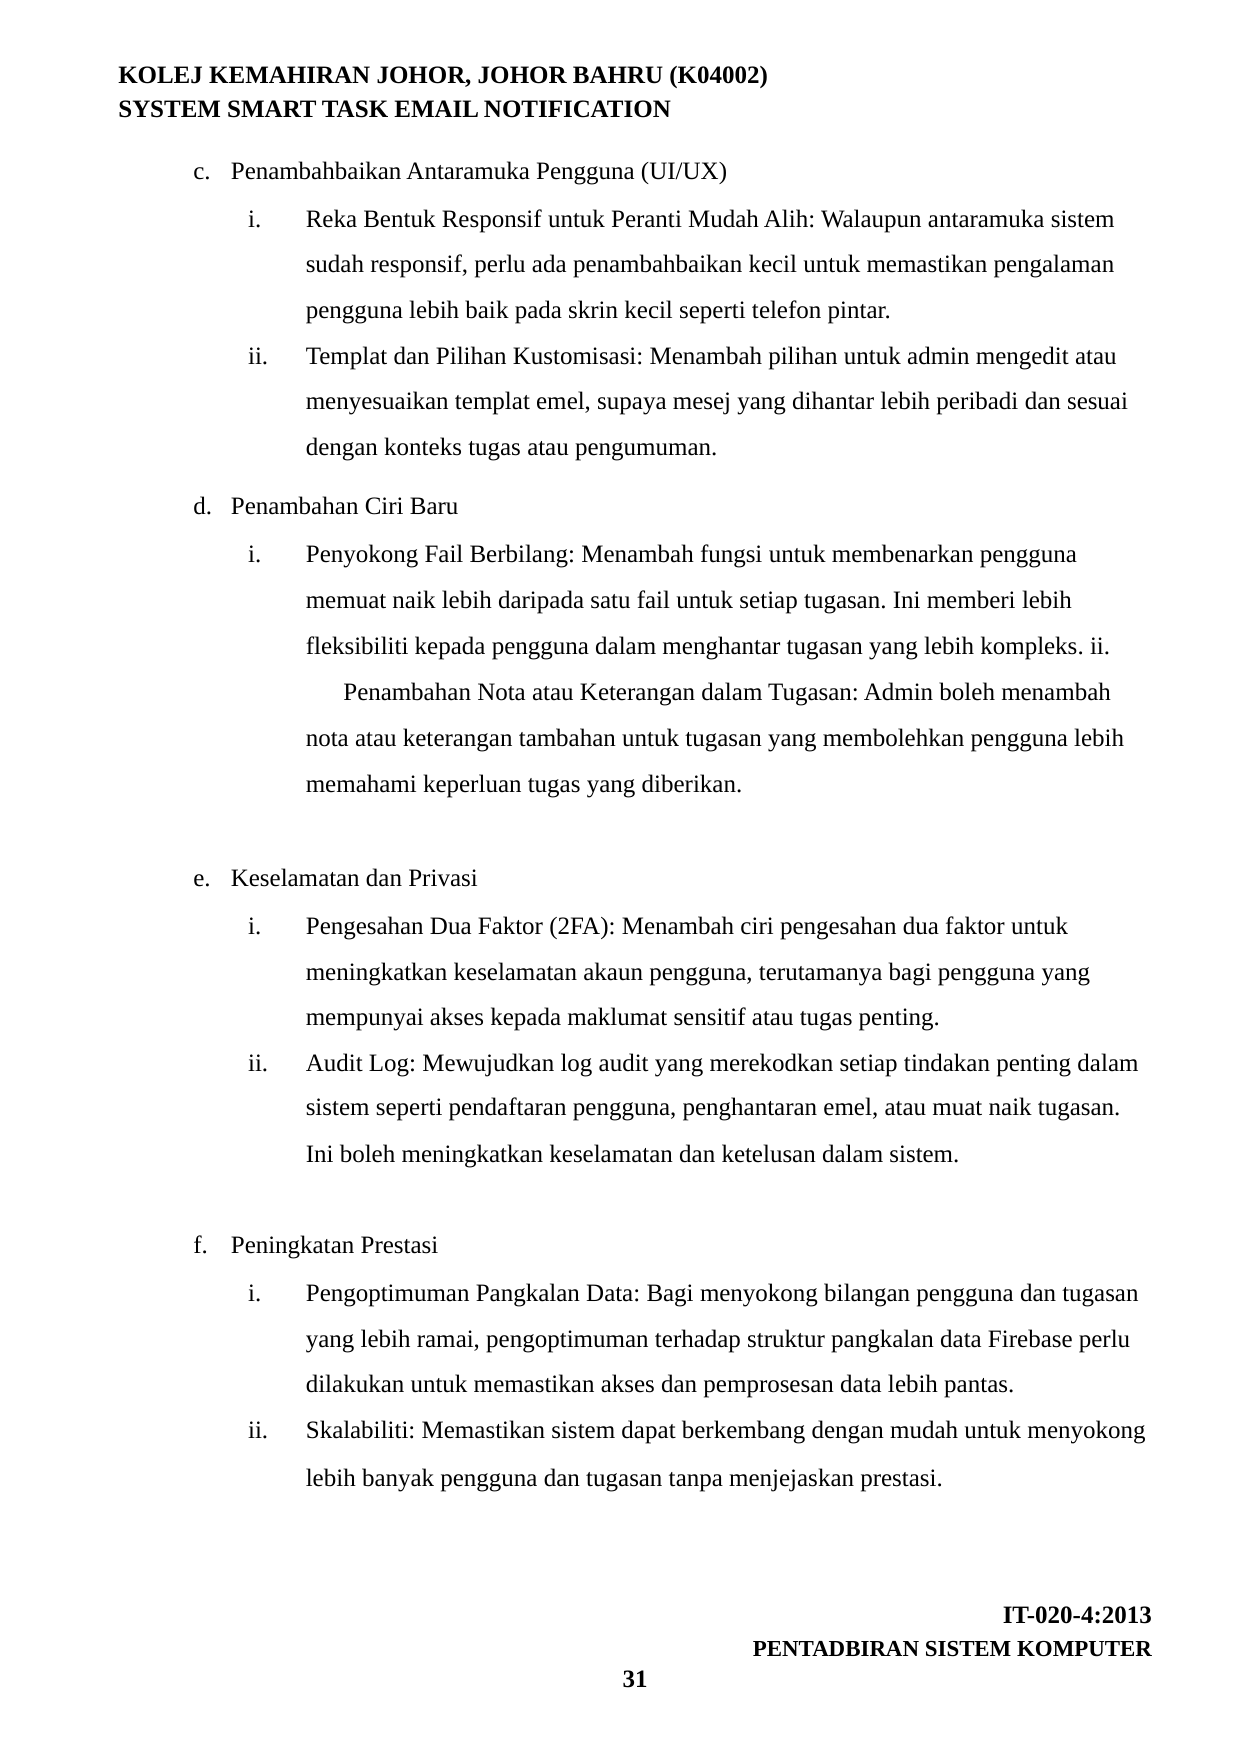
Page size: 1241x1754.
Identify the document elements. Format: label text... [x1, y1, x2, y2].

list Pengesahan Dua Faktor (2FA): Menambah ciri pengesahan dua faktor untuk meningkatkan keselamatan akaun pengguna, terutamanya bagi pengguna yang mempunyai akses kepada maklumat sensitif atau tugas penting. [248, 911, 1152, 1031]
list Penyokong Fail Berbilang: Menambah fungsi untuk membenarkan pengguna memuat naik lebih daripada satu fail untuk setiap tugasan. Ini memberi lebih fleksibiliti kepada pengguna dalam menghantar tugasan yang lebih kompleks. ii. Penambahan Nota atau Keterangan dalam Tugasan: Admin boleh menambah nota atau keterangan tambahan untuk tugasan yang membolehkan pengguna lebih memahami keperluan tugas yang diberikan. [248, 539, 1152, 798]
list Skalabiliti: Memastikan sistem dapat berkembang dengan mudah untuk menyokong lebih banyak pengguna dan tugasan tanpa menjejaskan prestasi. [248, 1415, 1152, 1492]
text Ini boleh meningkatkan keselamatan dan ketelusan dalam sistem. [223, 1139, 1042, 1168]
list Penambahbaikan Antaramuka Pengguna (UI/UX) [193, 156, 1152, 184]
list Pengoptimuman Pangkalan Data: Bagi menyokong bilangan pengguna dan tugasan yang lebih ramai, pengoptimuman terhadap struktur pangkalan data Firebase perlu dilakukan untuk memastikan akses dan pemprosesan data lebih pantas. [248, 1278, 1152, 1398]
list Keselamatan dan Privasi [193, 863, 1152, 892]
list Penambahan Ciri Baru [193, 491, 1152, 520]
list Peningkatan Prestasi [193, 1230, 1152, 1259]
list Audit Log: Mewujudkan log audit yang merekodkan setiap tindakan penting dalam sistem seperti pendaftaran pengguna, penghantaran emel, atau muat naik tugasan. [248, 1048, 1152, 1120]
list Templat dan Pilihan Kustomisasi: Menambah pilihan untuk admin mengedit atau menyesuaikan templat emel, supaya mesej yang dihantar lebih peribadi dan sesuai dengan konteks tugas atau pengumuman. [248, 341, 1152, 460]
list Reka Bentuk Responsif untuk Peranti Mudah Alih: Walaupun antaramuka sistem sudah responsif, perlu ada penambahbaikan kecil untuk memastikan pengalaman pengguna lebih baik pada skrin kecil seperti telefon pintar. [248, 204, 1152, 323]
